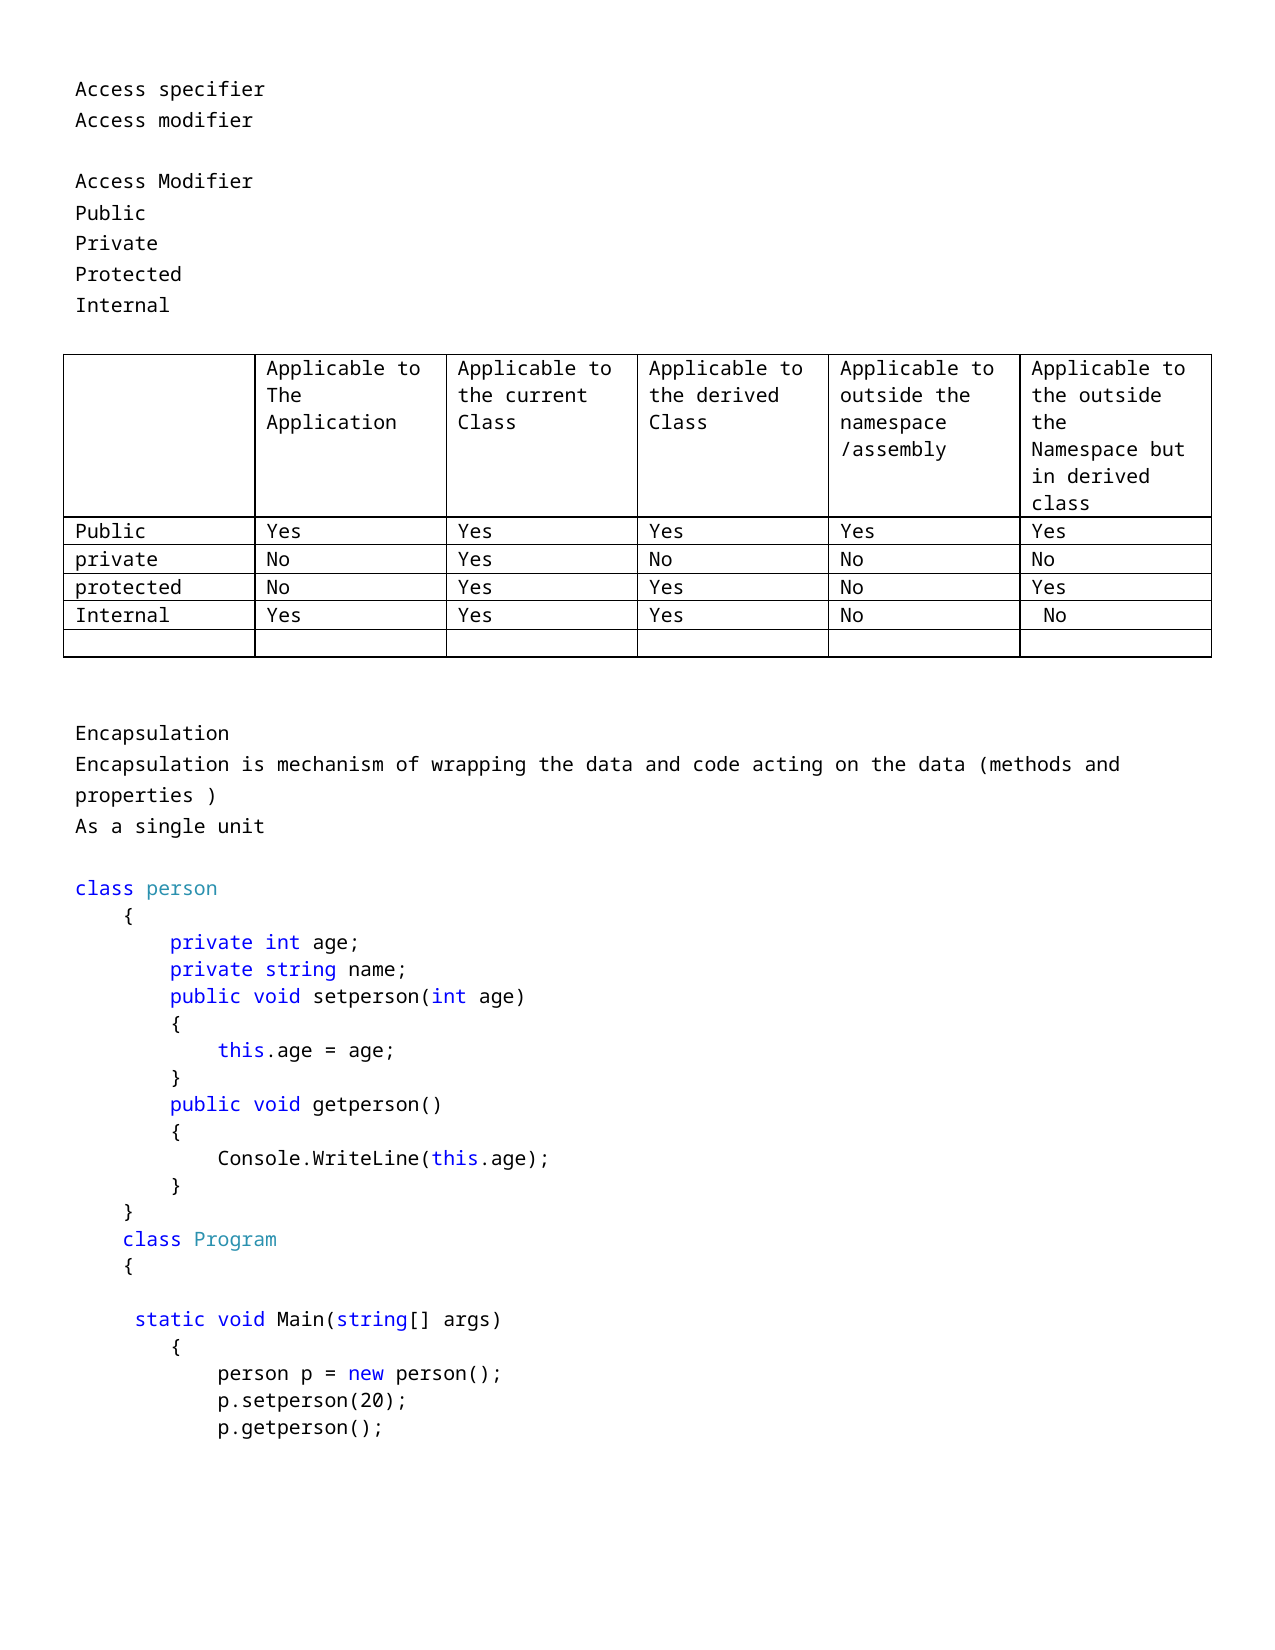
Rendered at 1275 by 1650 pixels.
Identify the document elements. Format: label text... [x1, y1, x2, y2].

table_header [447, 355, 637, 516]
text Protected [75, 261, 1200, 288]
text person p = new person(); [75, 1360, 1200, 1387]
text Internal [75, 292, 1200, 318]
text As a single unit [75, 812, 1200, 839]
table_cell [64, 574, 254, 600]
text { [75, 1117, 1200, 1144]
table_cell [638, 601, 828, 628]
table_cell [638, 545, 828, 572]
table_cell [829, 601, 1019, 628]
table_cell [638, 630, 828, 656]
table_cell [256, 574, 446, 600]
text { [75, 1333, 1200, 1360]
text public void setperson(int age) [75, 982, 1200, 1009]
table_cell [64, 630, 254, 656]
text public void getperson() [75, 1090, 1200, 1117]
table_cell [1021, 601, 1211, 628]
text class person [75, 874, 1200, 901]
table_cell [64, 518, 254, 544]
text private string name; [75, 955, 1200, 982]
text this.age = age; [75, 1036, 1200, 1063]
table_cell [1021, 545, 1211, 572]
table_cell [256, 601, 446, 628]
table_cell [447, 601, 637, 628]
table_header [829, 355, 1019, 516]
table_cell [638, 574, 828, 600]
text } [75, 1171, 1200, 1198]
text Access specifier [75, 75, 1200, 102]
text private int age; [75, 928, 1200, 955]
text { [75, 901, 1200, 928]
text p.getperson(); [75, 1414, 1200, 1441]
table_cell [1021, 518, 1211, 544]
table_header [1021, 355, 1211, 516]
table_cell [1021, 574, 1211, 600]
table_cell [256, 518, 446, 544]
text Private [75, 230, 1200, 257]
text Console.WriteLine(this.age); [75, 1144, 1200, 1171]
text } [75, 1198, 1200, 1225]
text { [75, 1252, 1200, 1279]
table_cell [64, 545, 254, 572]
text Encapsulation [75, 719, 1200, 746]
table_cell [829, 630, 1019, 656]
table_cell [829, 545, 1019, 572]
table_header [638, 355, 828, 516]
text Access modifier [75, 106, 1200, 133]
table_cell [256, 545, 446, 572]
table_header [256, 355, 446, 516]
text static void Main(string[] args) [75, 1306, 1200, 1333]
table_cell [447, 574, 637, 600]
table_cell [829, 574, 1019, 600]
text p.setperson(20); [75, 1387, 1200, 1414]
text Encapsulation is mechanism of wrapping the data and code acting on the data (methods and properties ) [75, 750, 1200, 808]
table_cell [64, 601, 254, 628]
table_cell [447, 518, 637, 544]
text class Program [75, 1225, 1200, 1252]
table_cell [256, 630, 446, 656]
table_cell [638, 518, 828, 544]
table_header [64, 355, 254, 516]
text Access Modifier [75, 168, 1200, 195]
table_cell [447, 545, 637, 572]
text { [75, 1009, 1200, 1036]
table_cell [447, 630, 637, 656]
text Public [75, 199, 1200, 226]
text } [75, 1063, 1200, 1090]
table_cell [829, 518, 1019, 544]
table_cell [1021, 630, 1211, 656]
